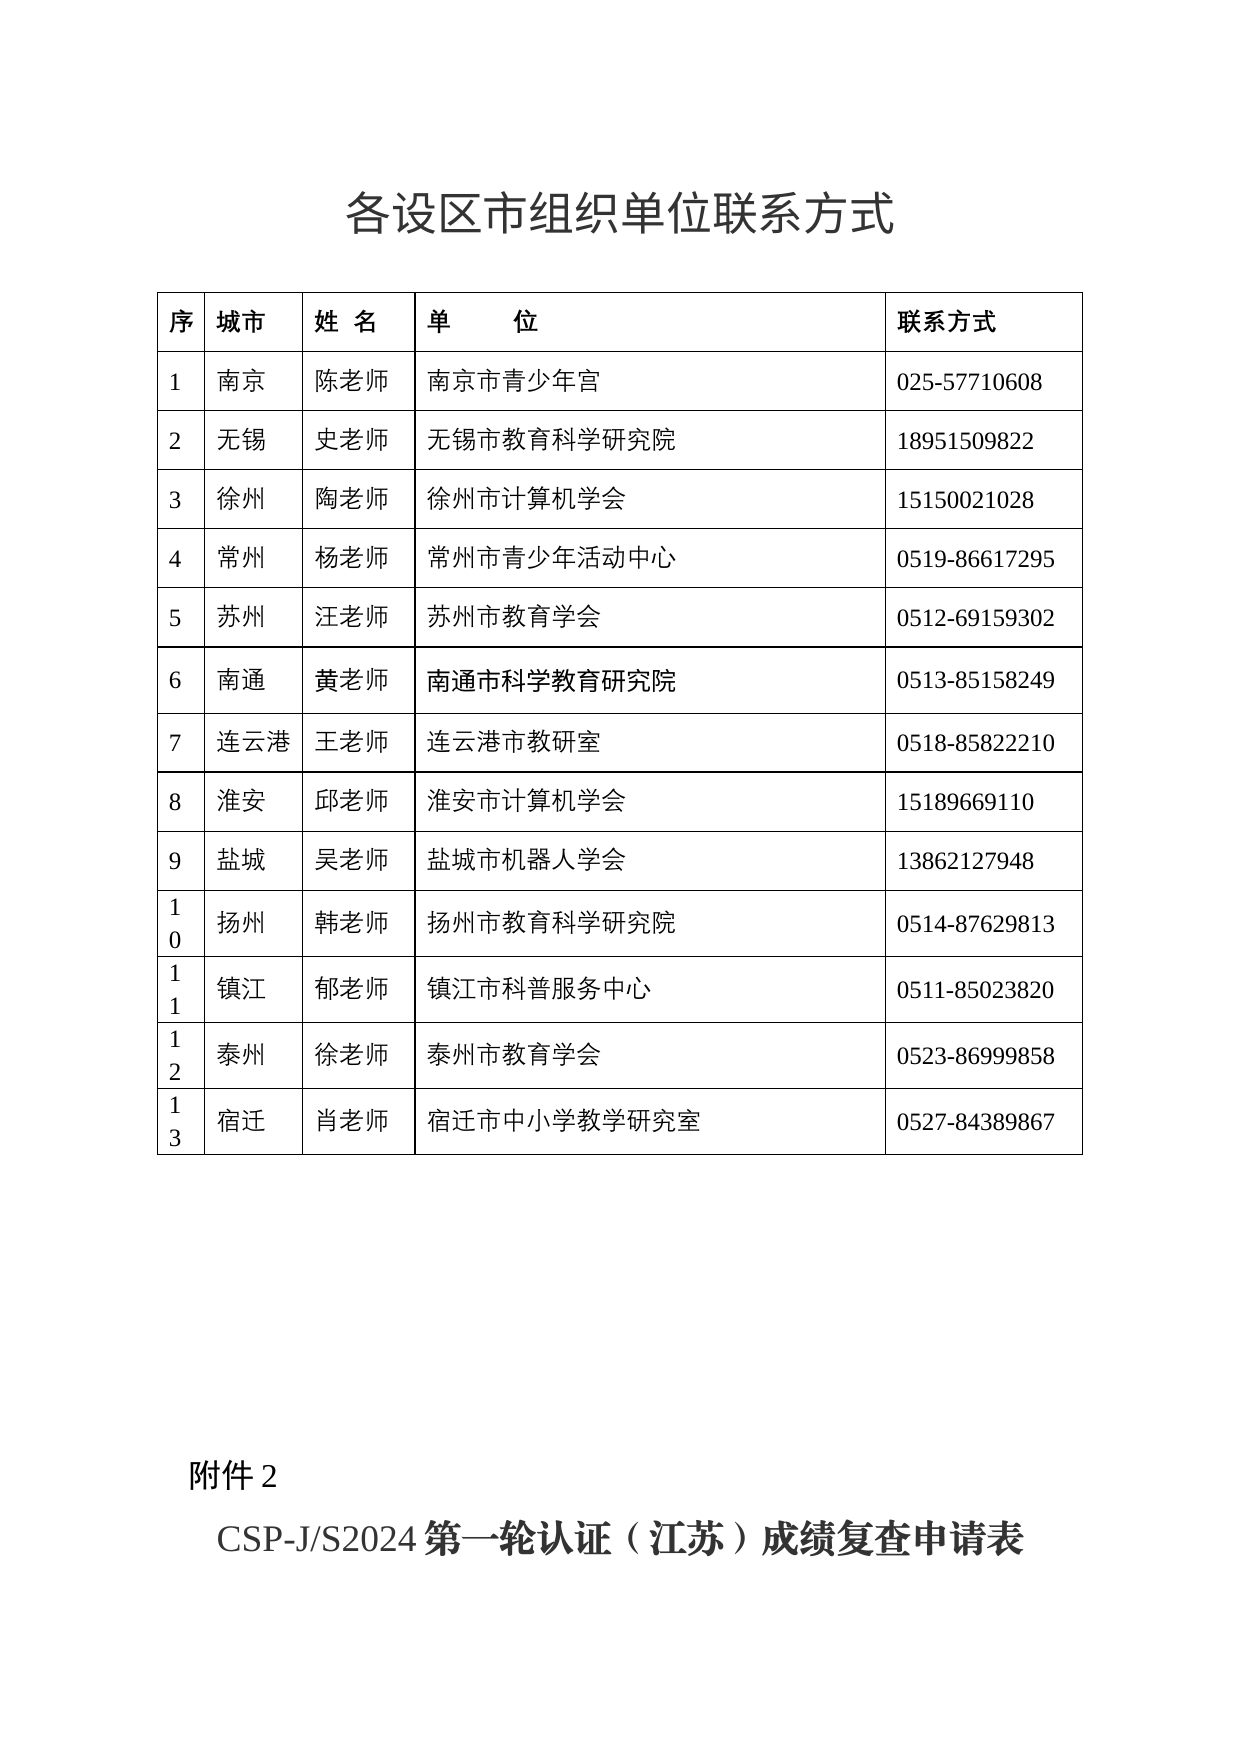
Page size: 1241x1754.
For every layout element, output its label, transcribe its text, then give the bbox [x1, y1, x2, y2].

table_cell 宿迁市中小学教学研究室 [416, 1089, 885, 1154]
table_cell 18951509822 [886, 411, 1082, 469]
table_cell 盐城市机器人学会 [416, 832, 885, 889]
table_cell 9 [158, 832, 204, 889]
table_cell 汪老师 [303, 588, 414, 646]
table_cell 8 [158, 773, 204, 831]
table_cell 苏州市教育学会 [416, 588, 885, 646]
table_cell 镇江市科普服务中心 [416, 957, 885, 1022]
table_header 姓 名 [303, 293, 414, 351]
table_header 单 位 [416, 293, 885, 351]
table_cell 3 [158, 470, 204, 528]
table_cell 肖老师 [303, 1089, 414, 1154]
text 附件2 [187, 1442, 1053, 1507]
table_cell 苏州 [205, 588, 302, 646]
table_cell 徐州 [205, 470, 302, 528]
table_cell 宿迁 [205, 1089, 302, 1154]
table_cell 南通市科学教育研究院 [416, 648, 885, 712]
table_cell 常州市青少年活动中心 [416, 529, 885, 587]
table_cell 徐老师 [303, 1023, 414, 1088]
table_cell 11 [158, 957, 204, 1022]
table_cell 南通 [205, 648, 302, 712]
table_cell 徐州市计算机学会 [416, 470, 885, 528]
table_cell 淮安市计算机学会 [416, 773, 885, 831]
table_cell 盐城 [205, 832, 302, 889]
table_cell 15150021028 [886, 470, 1082, 528]
table_cell 0519-86617295 [886, 529, 1082, 587]
table_cell 陶老师 [303, 470, 414, 528]
table_cell 6 [158, 648, 204, 712]
table_cell 0523-86999858 [886, 1023, 1082, 1088]
table_cell 常州 [205, 529, 302, 587]
table_cell 0513-85158249 [886, 648, 1082, 712]
table_cell 025-57710608 [886, 352, 1082, 410]
table_cell 13862127948 [886, 832, 1082, 889]
table_cell 邱老师 [303, 773, 414, 831]
table_cell 杨老师 [303, 529, 414, 587]
table_cell 南京市青少年宫 [416, 352, 885, 410]
table_cell 王老师 [303, 714, 414, 771]
text 各设区市组织单位联系方式 [187, 162, 1053, 259]
table_cell 1 [158, 352, 204, 410]
table_header 联系方式 [886, 293, 1082, 351]
table_cell 扬州 [205, 891, 302, 956]
table_cell 扬州市教育科学研究院 [416, 891, 885, 956]
table_cell 黄老师 [303, 648, 414, 712]
table_cell 史老师 [303, 411, 414, 469]
table_cell 10 [158, 891, 204, 956]
table_cell 13 [158, 1089, 204, 1154]
table_header 序 [158, 293, 204, 351]
table_cell 5 [158, 588, 204, 646]
table_cell 0511-85023820 [886, 957, 1082, 1022]
table_cell 淮安 [205, 773, 302, 831]
table_cell 0518-85822210 [886, 714, 1082, 771]
table_cell 7 [158, 714, 204, 771]
table_cell 吴老师 [303, 832, 414, 889]
table_cell 0512-69159302 [886, 588, 1082, 646]
table_cell 4 [158, 529, 204, 587]
table_cell 南京 [205, 352, 302, 410]
table_cell 2 [158, 411, 204, 469]
table_cell 无锡 [205, 411, 302, 469]
table_cell 0527-84389867 [886, 1089, 1082, 1154]
text CSP-J/S2024第一轮认证（江苏）成绩复查申请表 [187, 1507, 1053, 1572]
table_cell 郁老师 [303, 957, 414, 1022]
table_header 城市 [205, 293, 302, 351]
table_cell 泰州市教育学会 [416, 1023, 885, 1088]
table_cell 0514-87629813 [886, 891, 1082, 956]
table_cell 泰州 [205, 1023, 302, 1088]
table_cell 无锡市教育科学研究院 [416, 411, 885, 469]
table_cell 镇江 [205, 957, 302, 1022]
table_cell 连云港 [205, 714, 302, 771]
table_cell 15189669110 [886, 773, 1082, 831]
table_cell 韩老师 [303, 891, 414, 956]
table_cell 陈老师 [303, 352, 414, 410]
table_cell 连云港市教研室 [416, 714, 885, 771]
table_cell 12 [158, 1023, 204, 1088]
